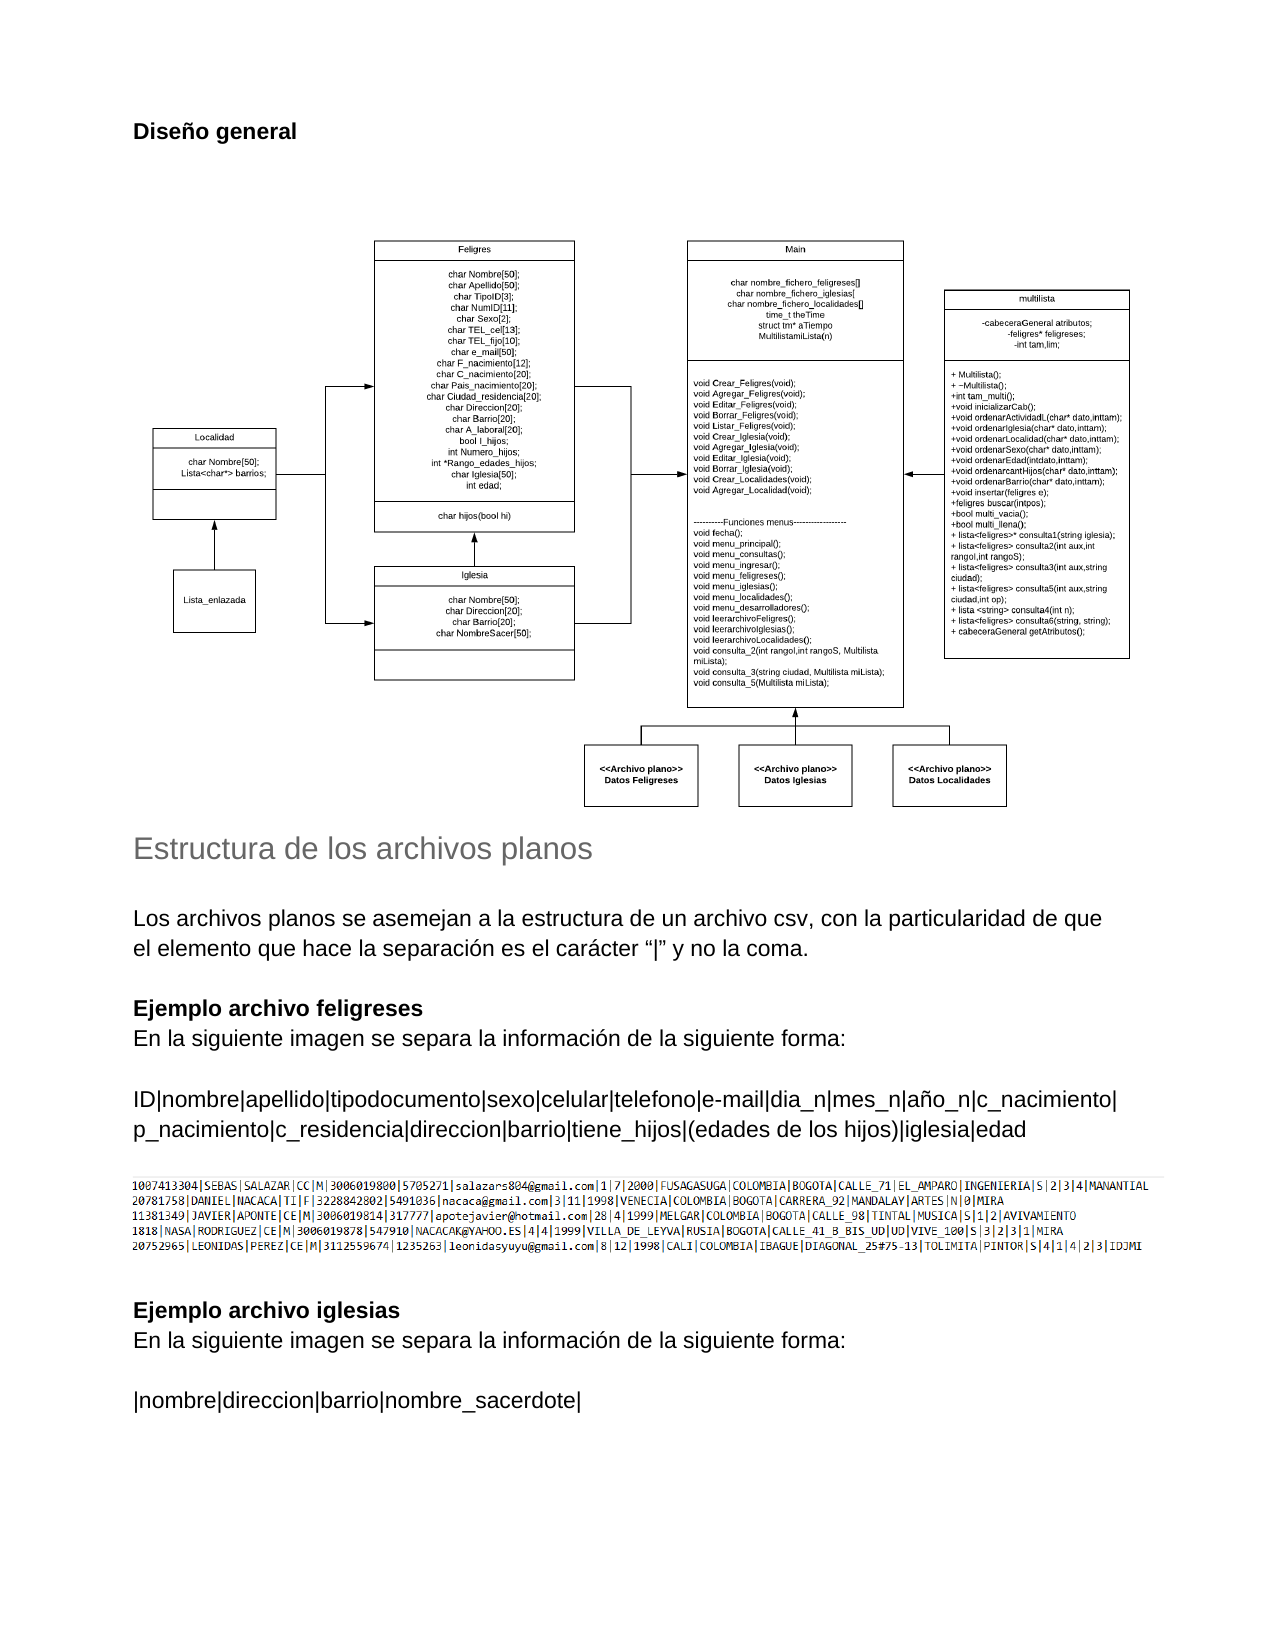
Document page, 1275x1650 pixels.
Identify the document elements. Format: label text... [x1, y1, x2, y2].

text Los archivos planos se asemejan a la estructura de un archivo csv, con la particularidad de que el elemento que hace la separación es el carácter “|” y no la coma. [133, 904, 1125, 961]
text |nombre|direccion|barrio|nombre_sacerdote| [133, 1387, 1125, 1414]
text En la siguiente imagen se separa la información de la siguiente forma: [133, 1327, 1125, 1353]
subtitle Estructura de los archivos planos [133, 830, 1125, 866]
picture [132, 1176, 1165, 1263]
text Ejemplo archivo feligreses [133, 995, 1125, 1022]
text Ejemplo archivo iglesias [133, 1297, 1125, 1323]
text Diseño general [133, 118, 1125, 144]
text ID|nombre|apellido|tipodocumento|sexo|celular|telefono|e-mail|dia_n|mes_n|año_n|c_nacimiento| p_nacimiento|c_residencia|direccion|barrio|tiene_hijos|(edades de los hijos)|iglesia|edad [133, 1086, 1125, 1142]
text En la siguiente imagen se separa la información de la siguiente forma: [133, 1025, 1125, 1052]
picture [132, 148, 1150, 827]
